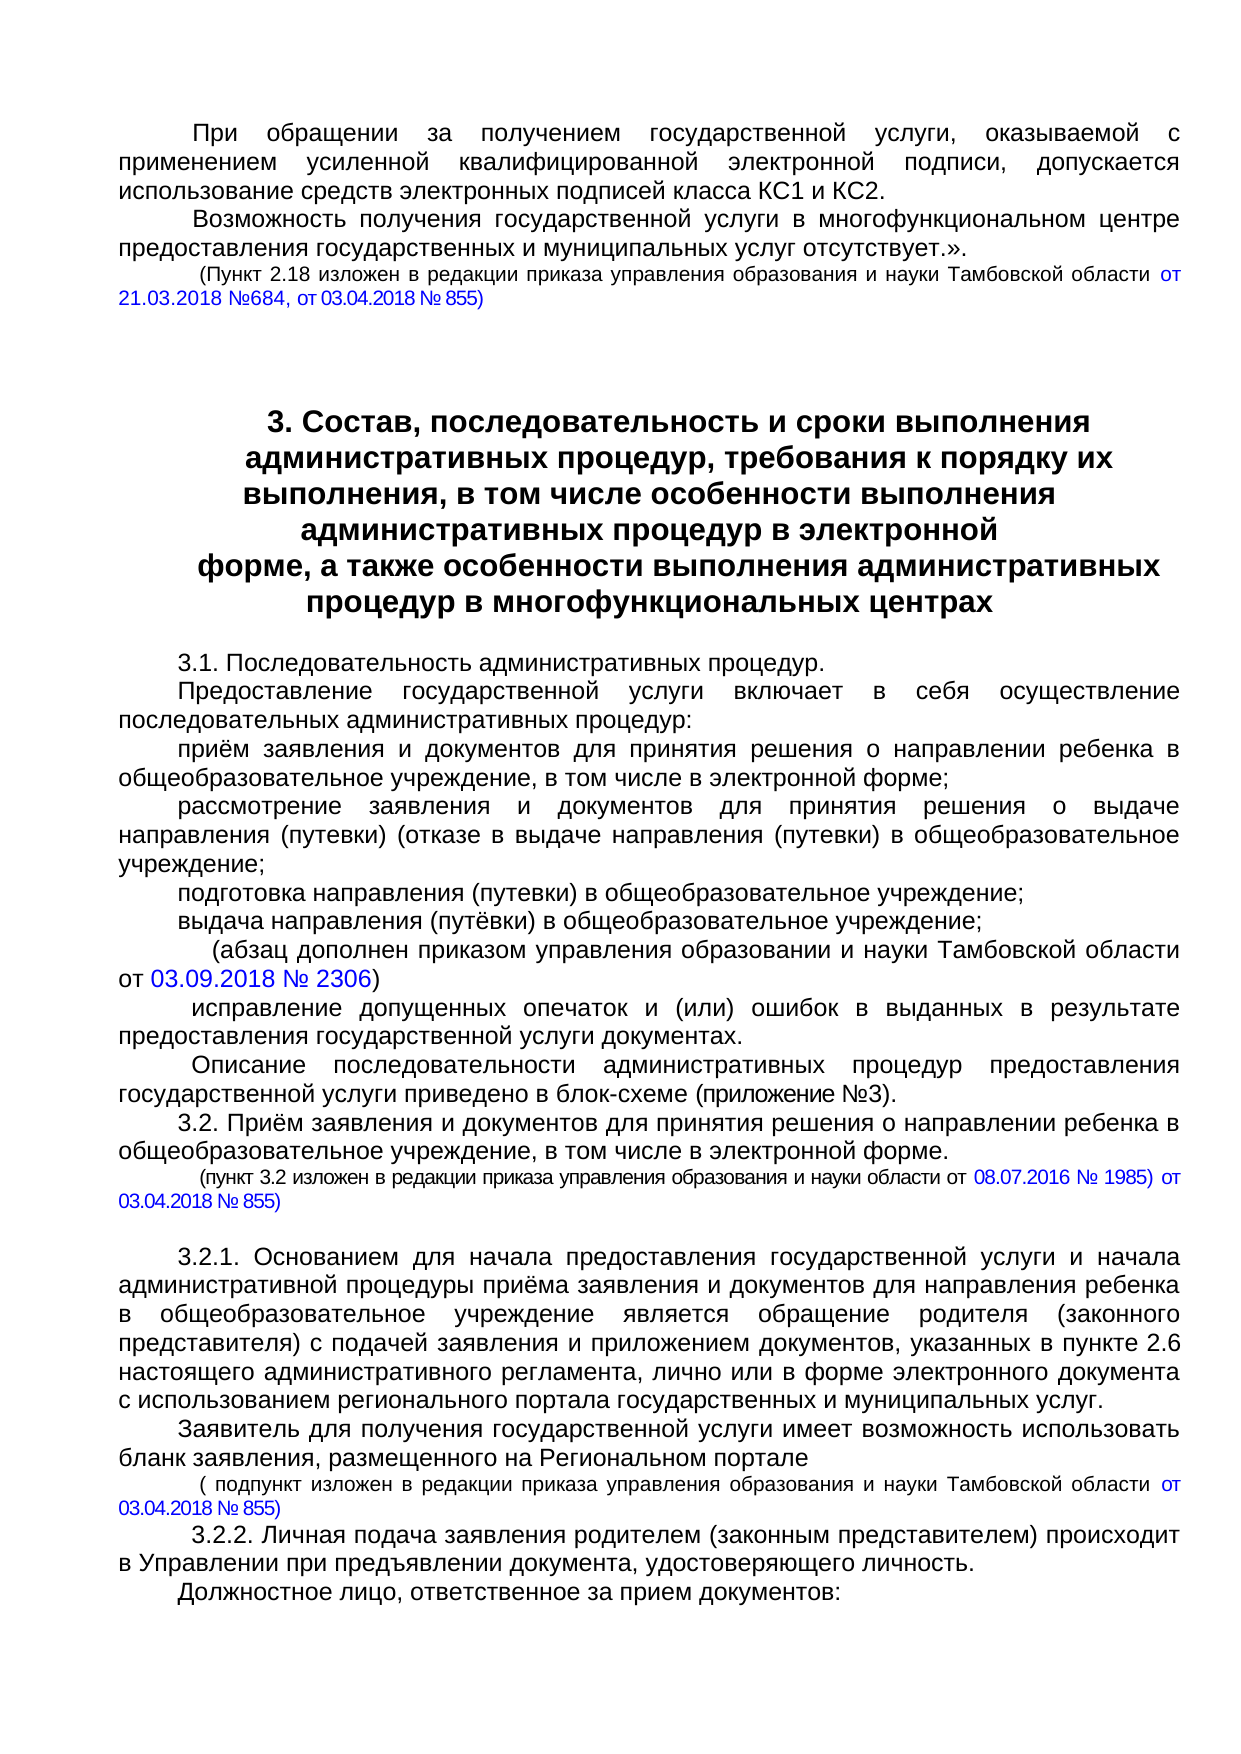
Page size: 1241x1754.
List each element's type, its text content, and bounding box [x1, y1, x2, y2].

text Предоставление государственной услуги включает в себя осуществление последовательных административных процедур: [118, 676, 1181, 734]
text Описание последовательности административных процедур предоставления государственной услуги приведено в блок-схеме (приложение №3). [118, 1050, 1181, 1108]
text Должностное лицо, ответственное за прием документов: [118, 1577, 1181, 1606]
text 3.2.1. Основанием для начала предоставления государственной услуги и начала административной процедуры приёма заявления и документов для направления ребенка в общеобразовательное учреждение является обращение родителя (законного представителя) с подачей заявления и приложением документов, указанных в пункте 2.6 настоящего административного регламента, лично или в форме электронного документа с использованием регионального портала государственных и муниципальных услуг. [118, 1242, 1181, 1414]
text рассмотрение заявления и документов для принятия решения о выдаче направления (путевки) (отказе в выдаче направления (путевки) в общеобразовательное учреждение; [118, 791, 1181, 878]
text подготовка направления (путевки) в общеобразовательное учреждение; [118, 878, 1181, 906]
text 3.2.2. Личная подача заявления родителем (законным представителем) происходит в Управлении при предъявлении документа, удостоверяющего личность. [118, 1520, 1181, 1577]
text 3. Состав, последовательность и сроки выполнения [118, 403, 1181, 439]
text административных процедур, требования к порядку их выполнения, в том числе особенности выполнения административных процедур в электронной [118, 439, 1181, 547]
text 3.1. Последовательность административных процедур. [118, 648, 1181, 676]
text форме, а также особенности выполнения административных процедур в многофункциональных центрах [118, 547, 1181, 619]
text При обращении за получением государственной услуги, оказываемой с применением усиленной квалифицированной электронной подписи, допускается использование средств электронных подписей класса КС1 и КС2. [118, 118, 1181, 204]
text ( подпункт изложен в редакции приказа управления образования и науки Тамбовской области от 03.04.2018 № 855) [118, 1472, 1181, 1520]
text выдача направления (путёвки) в общеобразовательное учреждение; [118, 906, 1181, 935]
text (Пункт 2.18 изложен в редакции приказа управления образования и науки Тамбовской области от 21.03.2018 №684, от 03.04.2018 № 855) [118, 262, 1181, 310]
text Возможность получения государственной услуги в многофункциональном центре предоставления государственных и муниципальных услуг отсутствует.». [118, 204, 1181, 262]
text (пункт 3.2 изложен в редакции приказа управления образования и науки области от 08.07.2016 № 1985) от 03.04.2018 № 855) [118, 1165, 1181, 1213]
text исправление допущенных опечаток и (или) ошибок в выданных в результате предоставления государственной услуги документах. [118, 993, 1181, 1050]
text Заявитель для получения государственной услуги имеет возможность использовать бланк заявления, размещенного на Региональном портале [118, 1414, 1181, 1472]
text приём заявления и документов для принятия решения о направлении ребенка в общеобразовательное учреждение, в том числе в электронной форме; [118, 734, 1181, 791]
text (абзац дополнен приказом управления образовании и науки Тамбовской области от 03.09.2018 № 2306) [118, 935, 1181, 993]
text 3.2. Приём заявления и документов для принятия решения о направлении ребенка в общеобразовательное учреждение, в том числе в электронной форме. [118, 1108, 1181, 1165]
